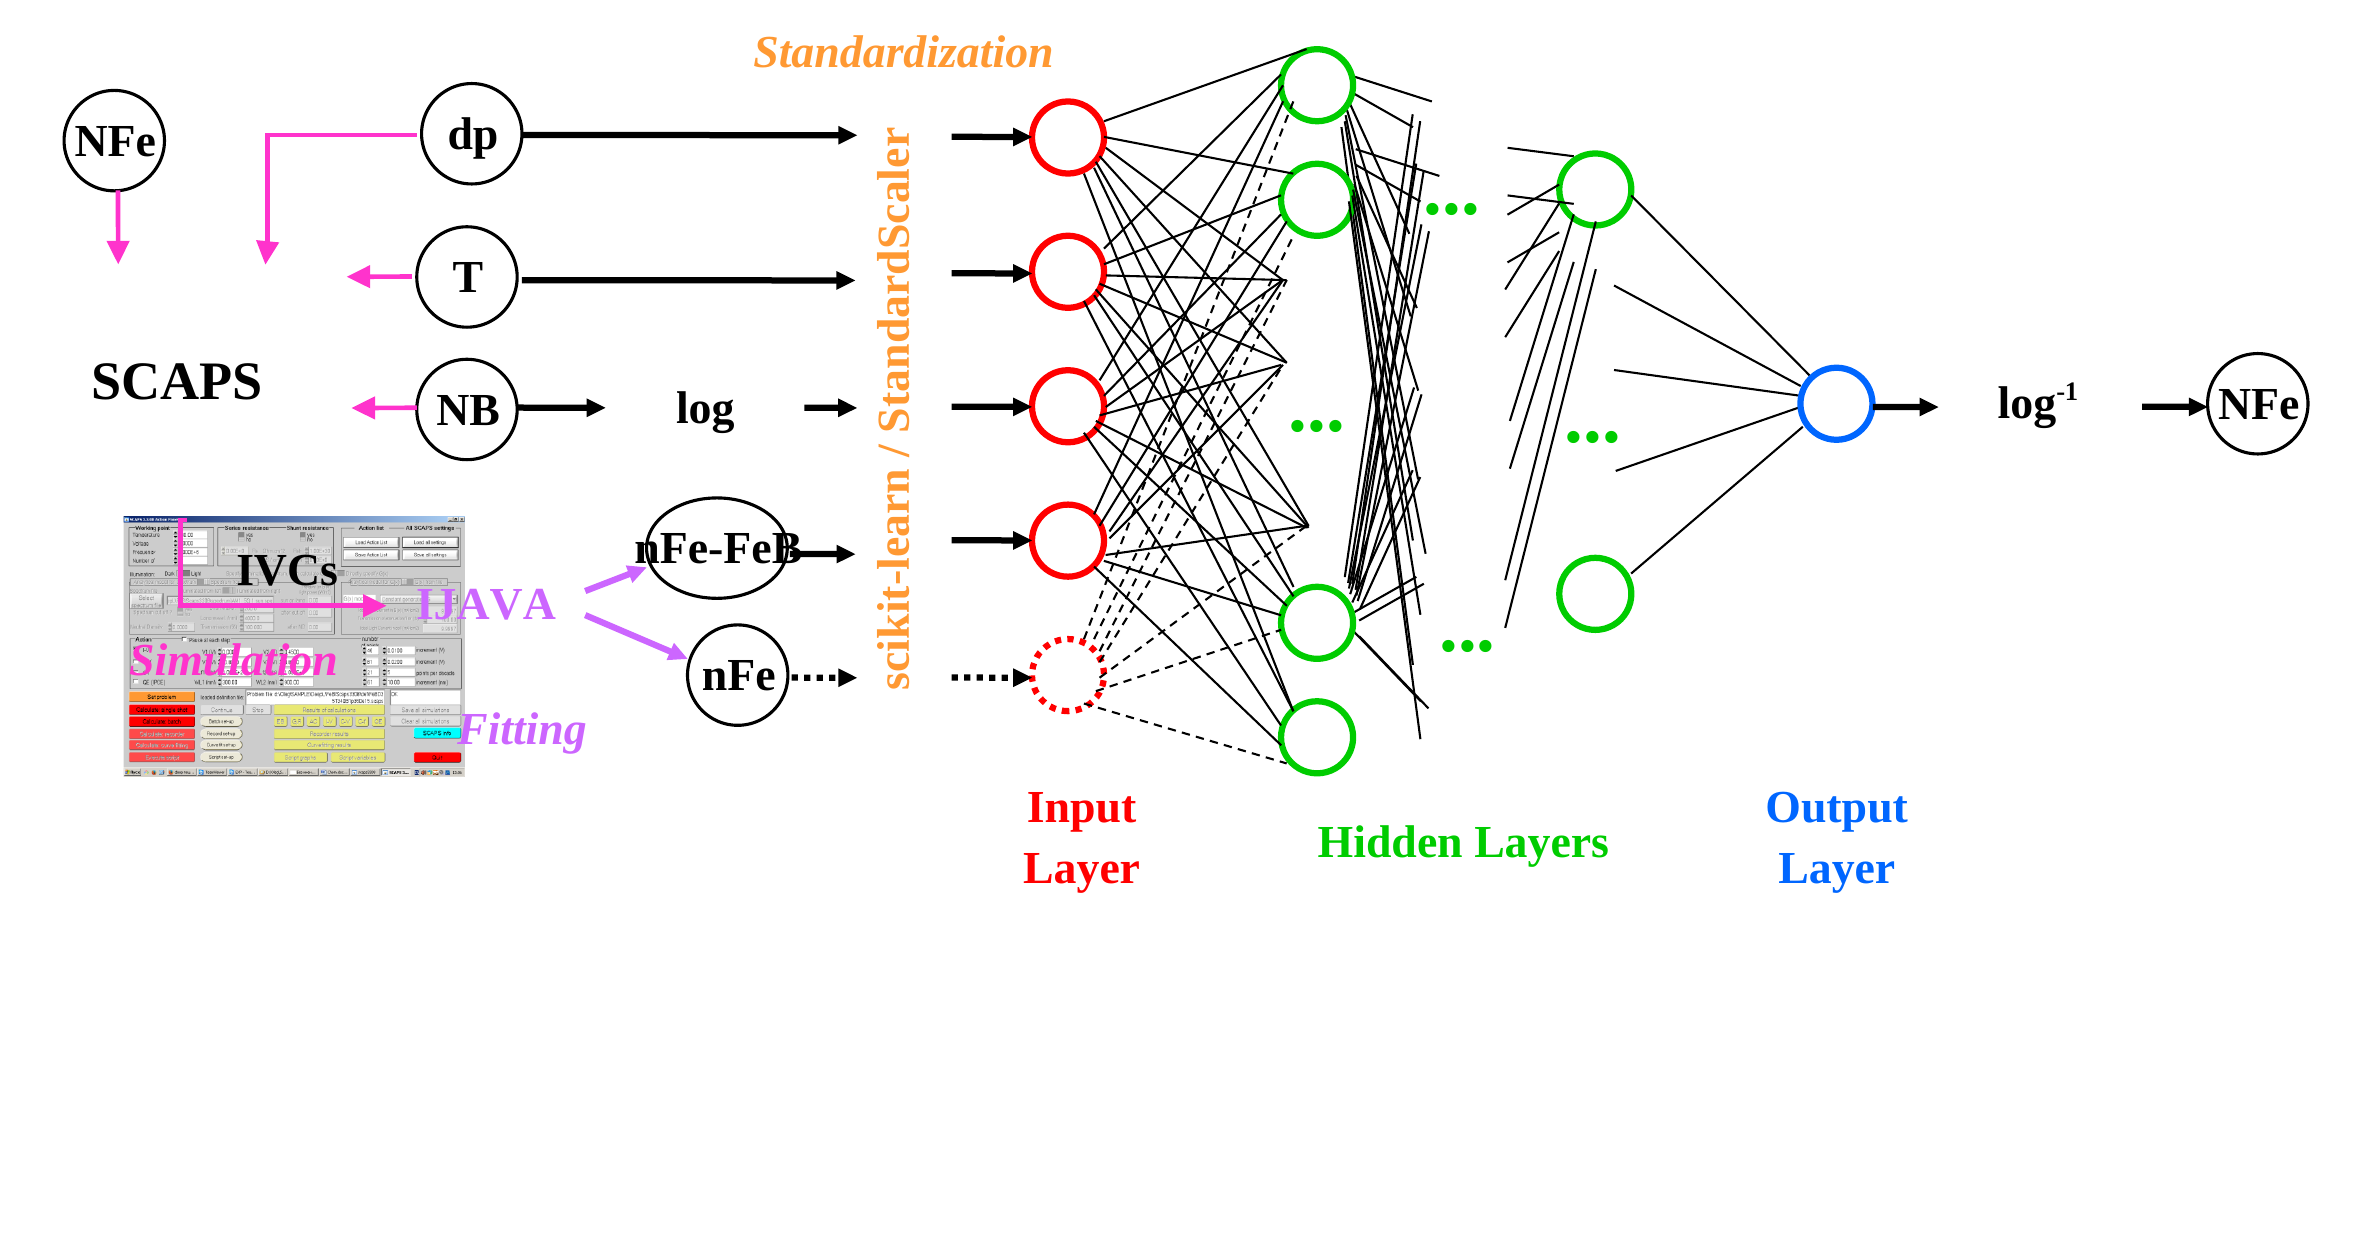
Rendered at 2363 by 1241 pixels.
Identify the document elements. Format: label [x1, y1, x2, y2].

picture [123, 516, 465, 777]
